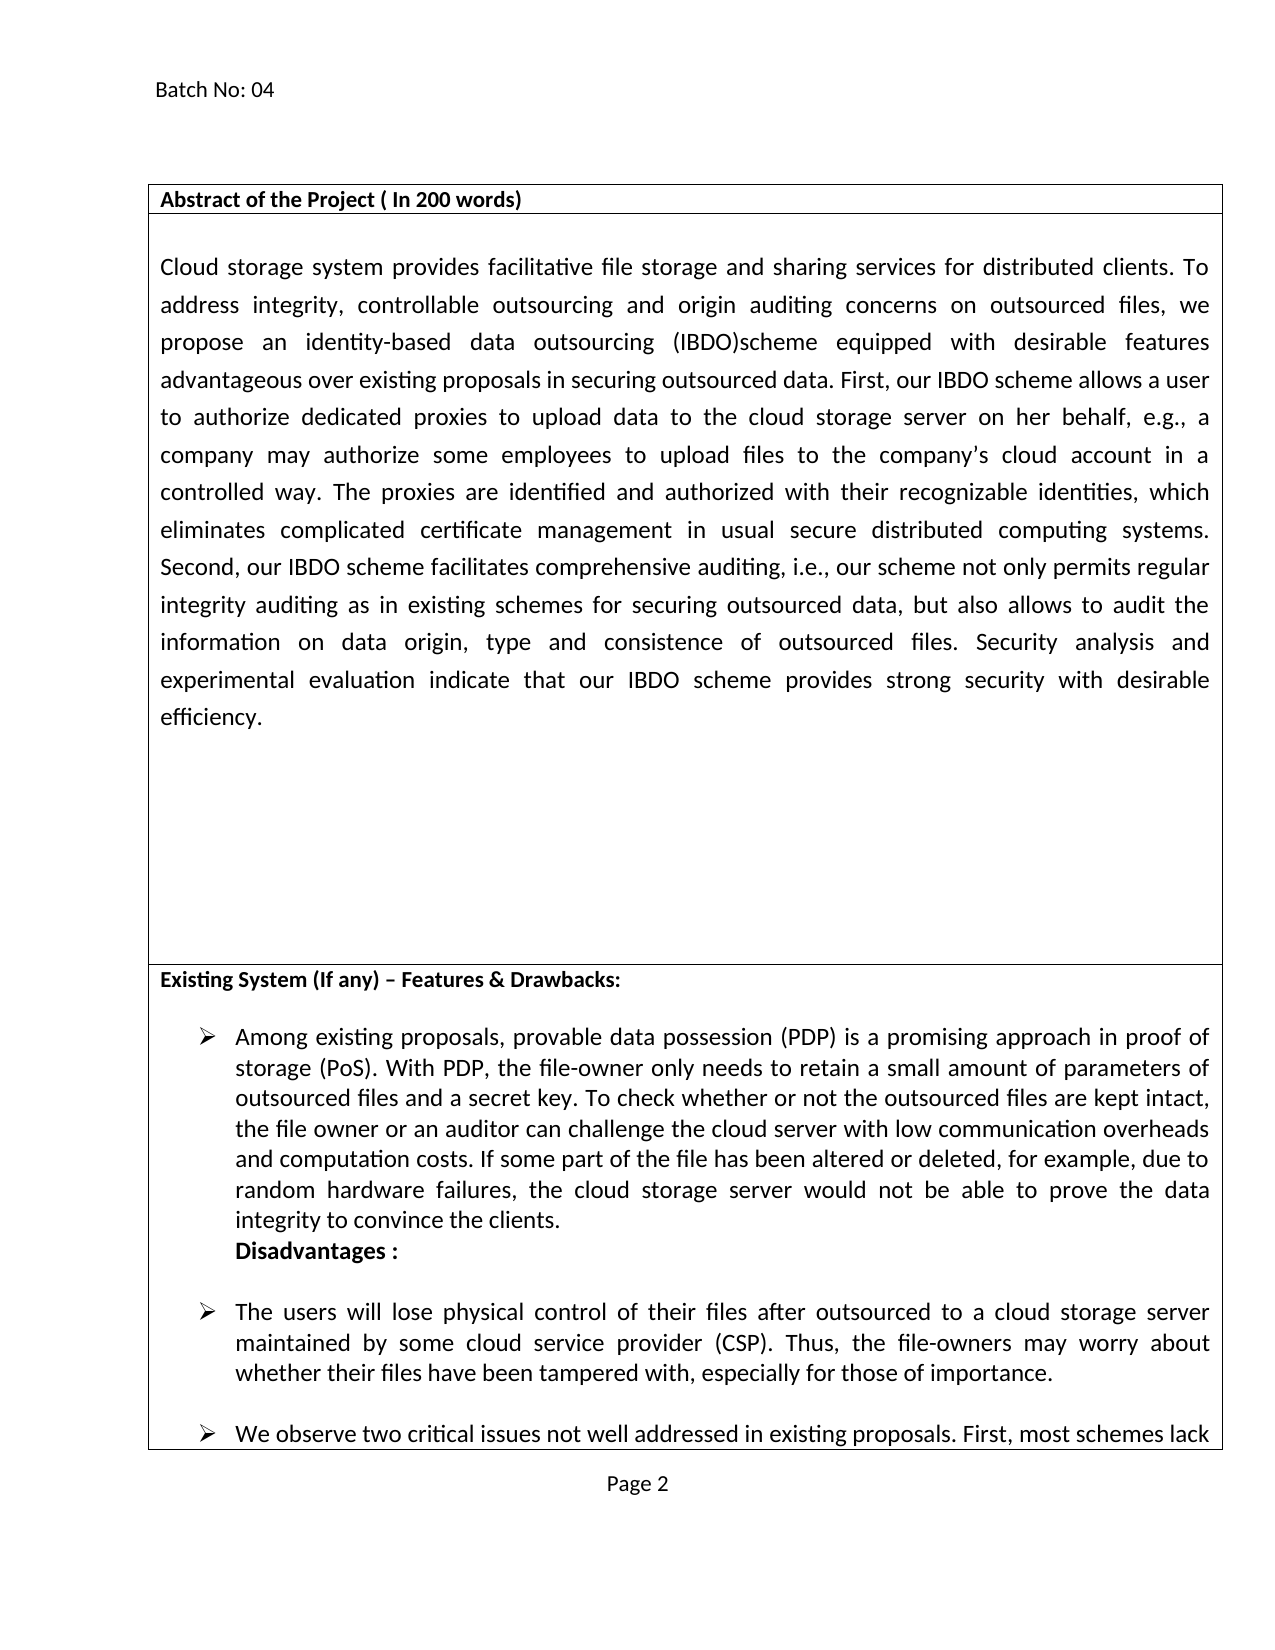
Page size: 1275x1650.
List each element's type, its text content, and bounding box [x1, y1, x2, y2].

table_header Abstract of the Project ( In 200 words) [149, 185, 1222, 213]
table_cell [149, 965, 1222, 1449]
table_cell Cloud storage system provides facilitative file storage and sharing services for distributed clients. To address integrity, controllable outsourcing and origin auditing concerns on outsourced files, we propose an identity-based data outsourcing (IBDO)scheme equipped with desirable features advantageous over existing proposals in securing outsourced data. First, our IBDO scheme allows a user to authorize dedicated proxies to upload data to the cloud storage server on her behalf, e.g., a company may authorize some employees to upload files to the company’s cloud account in a controlled way. The proxies are identified and authorized with their recognizable identities, which eliminates complicated certificate management in usual secure distributed computing systems. Second, our IBDO scheme facilitates comprehensive auditing, i.e., our scheme not only permits regular integrity auditing as in existing schemes for securing outsourced data, but also allows to audit the information on data origin, type and consistence of outsourced files. Security analysis and experimental evaluation indicate that our IBDO scheme provides strong security with desirable efficiency. [149, 214, 1222, 964]
